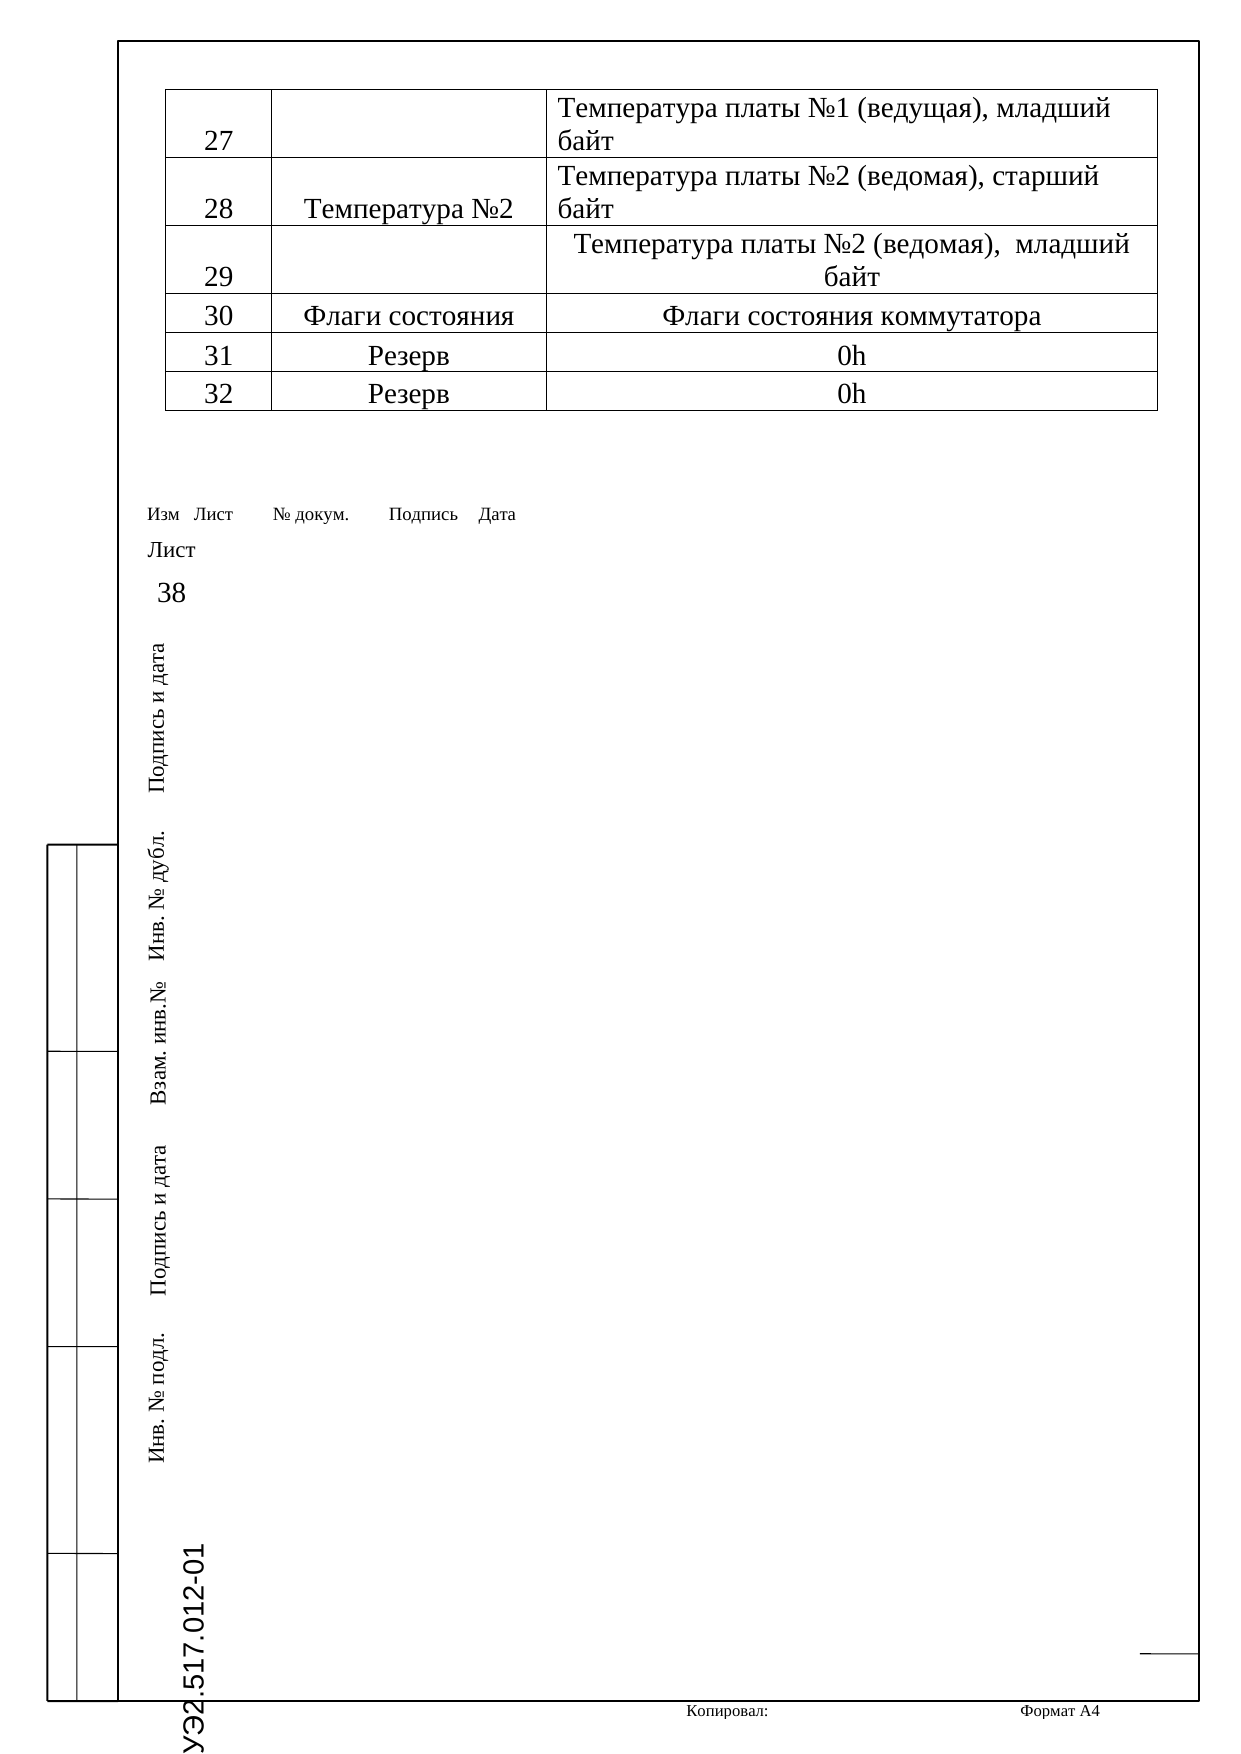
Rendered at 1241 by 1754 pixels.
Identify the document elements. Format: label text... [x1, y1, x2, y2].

table_cell Резерв [272, 333, 546, 371]
table_cell [272, 226, 546, 293]
table_cell 30 [166, 294, 271, 332]
table_cell Флаги состояния [272, 294, 546, 332]
table_cell 28 [166, 158, 271, 225]
table_cell [272, 90, 546, 157]
table_cell Температура платы №2 (ведомая), младший байт [547, 226, 1157, 293]
table_cell 29 [166, 226, 271, 293]
table_cell Температура №2 [272, 158, 546, 225]
table_cell 31 [166, 333, 271, 371]
table_cell Флаги состояния коммутатора [547, 294, 1157, 332]
table_cell 0h [547, 333, 1157, 371]
table_cell Температура платы №1 (ведущая), младший байт [547, 90, 1157, 157]
table_cell 32 [166, 372, 271, 410]
table_cell Резерв [272, 372, 546, 410]
table_cell 27 [166, 90, 271, 157]
table_cell Температура платы №2 (ведомая), старший байт [547, 158, 1157, 225]
table_cell 0h [547, 372, 1157, 410]
